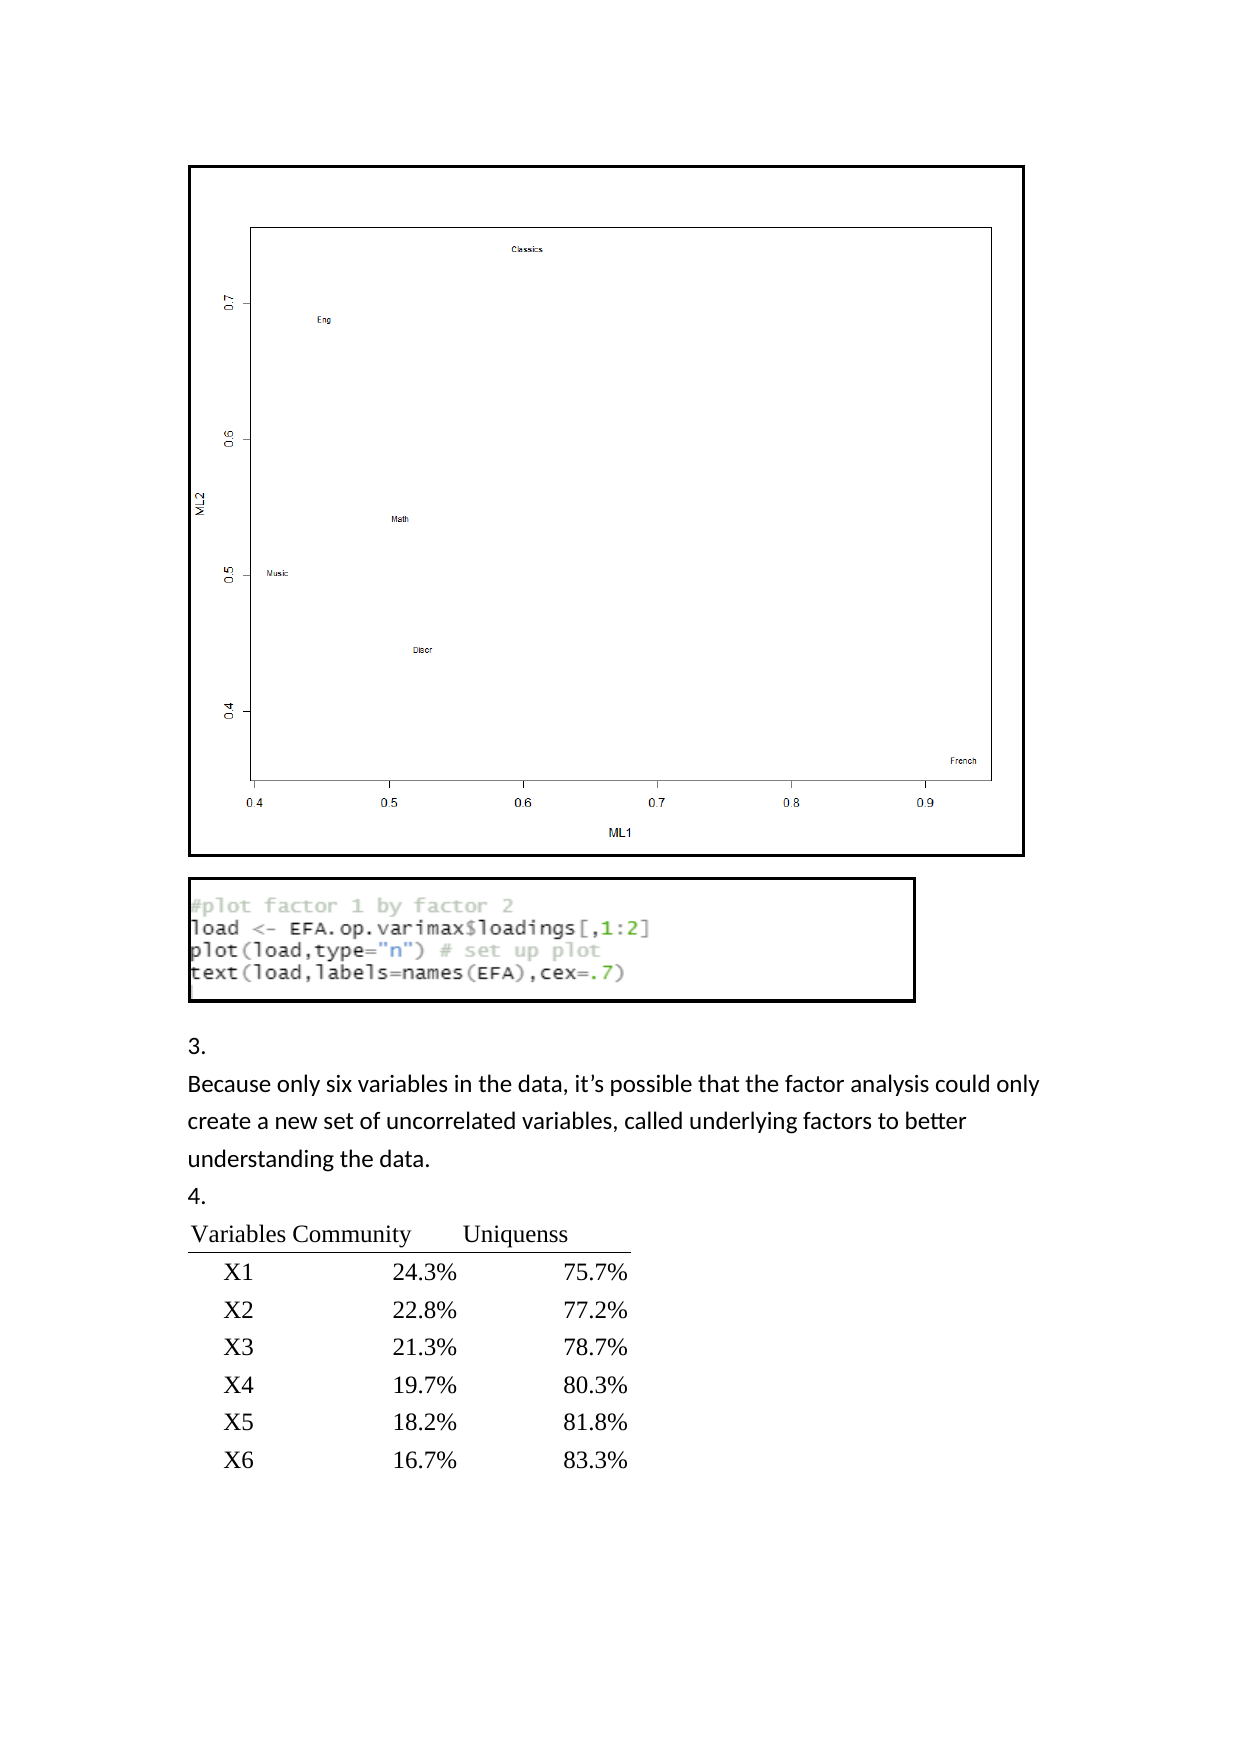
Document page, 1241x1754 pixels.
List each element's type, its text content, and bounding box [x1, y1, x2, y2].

table_cell X2 [188, 1291, 289, 1328]
table_cell 80.3% [460, 1366, 631, 1403]
picture [191, 168, 1022, 854]
table_cell 81.8% [460, 1403, 631, 1441]
table_header Variables [188, 1215, 289, 1252]
table_cell 77.2% [460, 1291, 631, 1328]
text 4. [187, 1177, 1053, 1214]
table_cell 83.3% [460, 1441, 631, 1478]
table_cell 16.7% [289, 1441, 460, 1478]
table_header Community [289, 1215, 460, 1252]
table_header Uniquenss [460, 1215, 631, 1252]
table_cell 21.3% [289, 1328, 460, 1366]
table_cell X5 [188, 1403, 289, 1441]
table_cell 24.3% [289, 1253, 460, 1291]
table_cell 78.7% [460, 1328, 631, 1366]
table_cell 75.7% [460, 1253, 631, 1291]
text Because only six variables in the data, it’s possible that the factor analysis could only create a new set of uncorrelated variables, called underlying factors to better understanding the data. [187, 1064, 1053, 1177]
table_cell X4 [188, 1366, 289, 1403]
picture [191, 880, 913, 999]
table_cell 18.2% [289, 1403, 460, 1441]
table_cell 19.7% [289, 1366, 460, 1403]
text 3. [187, 1027, 1053, 1064]
table_cell 22.8% [289, 1291, 460, 1328]
table_cell X1 [188, 1253, 289, 1291]
table_cell X3 [188, 1328, 289, 1366]
table_cell X6 [188, 1441, 289, 1478]
